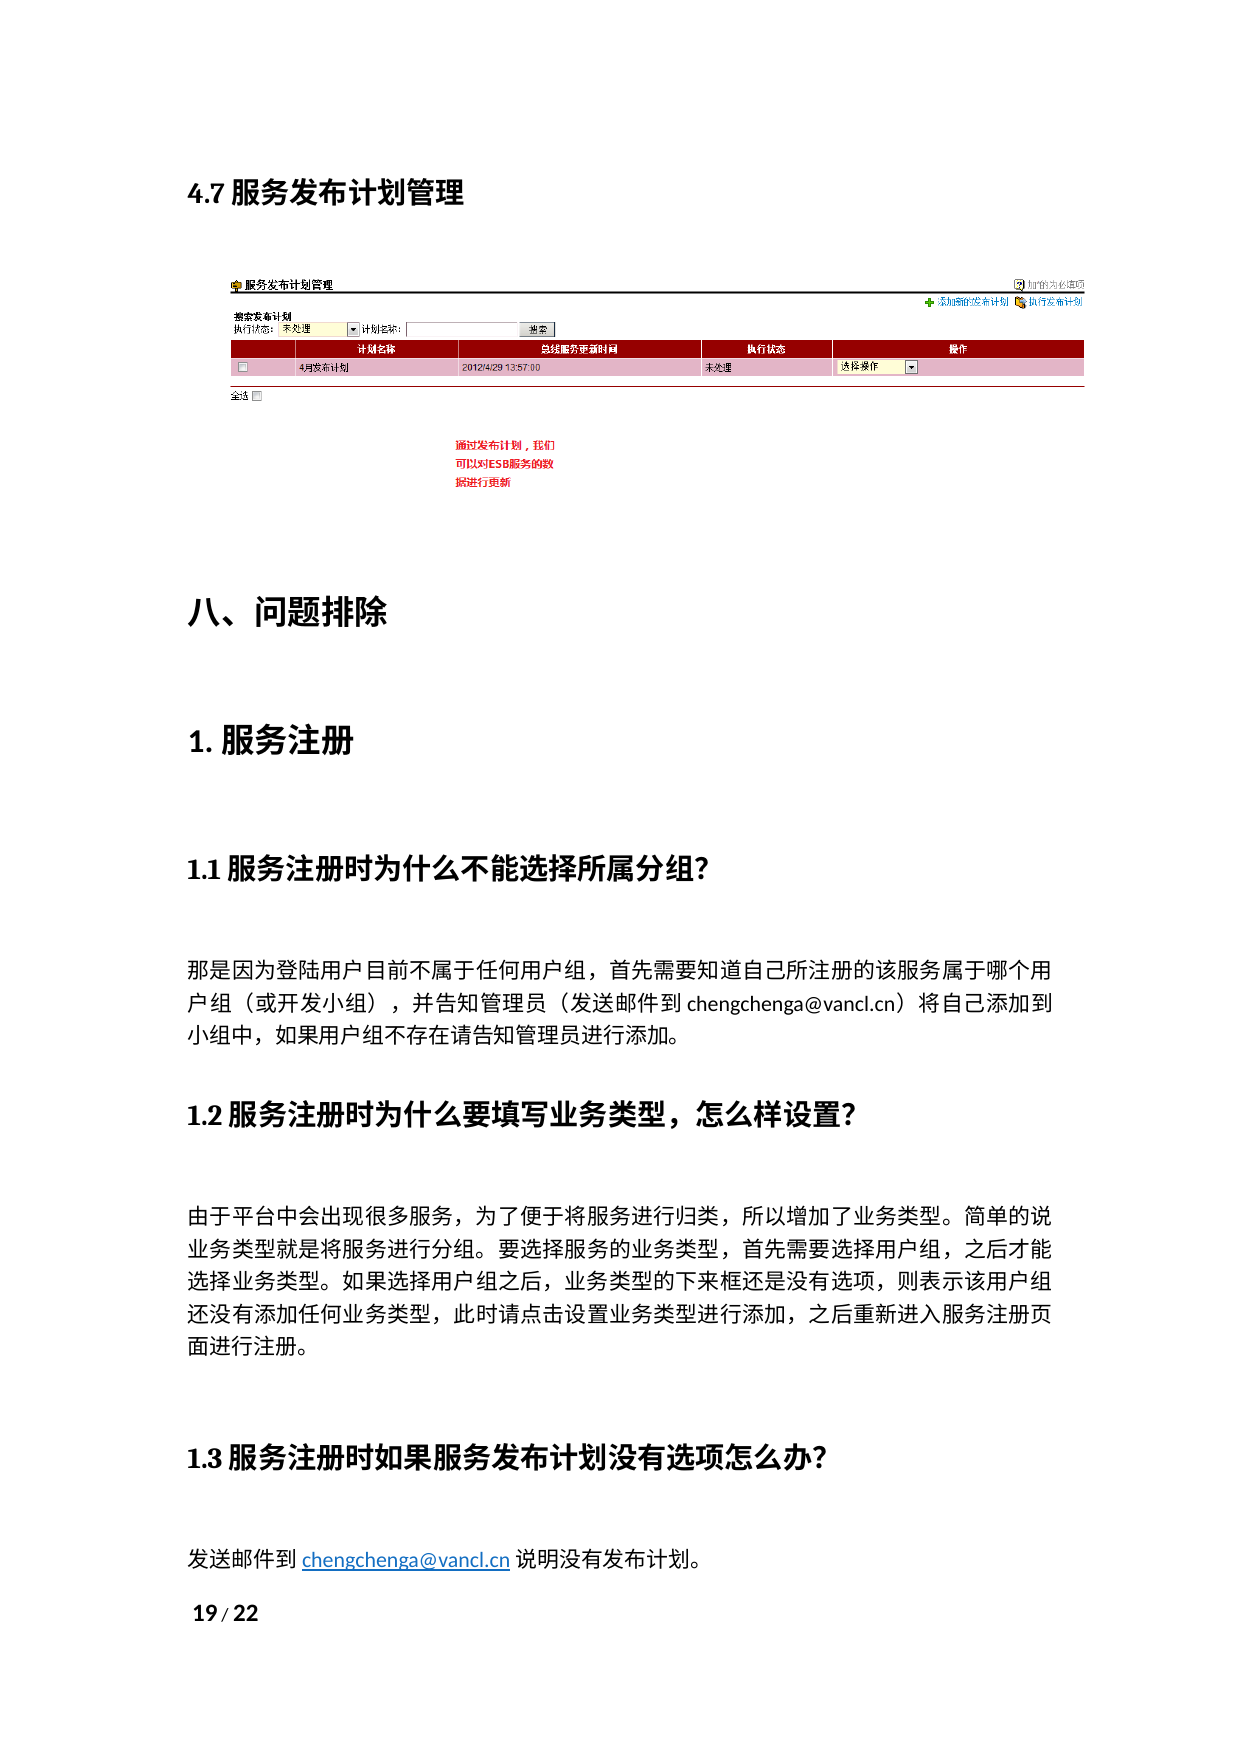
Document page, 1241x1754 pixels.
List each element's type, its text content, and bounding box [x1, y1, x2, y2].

text 那是因为登陆用户目前不属于任何用户组，首先需要知道自己所注册的该服务属于哪个用户组（或开发小组），并告知管理员（发送邮件到chengchenga@vancl.cn）将自己添加到小组中，如果用户组不存在请告知管理员进行添加。 [187, 953, 1053, 1051]
subtitle 1.3 服务注册时如果服务发布计划没有选项怎么办？ [187, 1423, 1053, 1488]
picture [225, 277, 1090, 517]
text 发送邮件到 chengchenga@vancl.cn 说明没有发布计划。 [187, 1542, 1053, 1574]
text 由于平台中会出现很多服务，为了便于将服务进行归类，所以增加了业务类型。简单的说业务类型就是将服务进行分组。要选择服务的业务类型，首先需要选择用户组，之后才能选择业务类型。如果选择用户组之后，业务类型的下来框还是没有选项，则表示该用户组还没有添加任何业务类型，此时请点击设置业务类型进行添加，之后重新进入服务注册页面进行注册。 [187, 1199, 1053, 1361]
subtitle 八、问题排除 [187, 578, 1053, 643]
subtitle 4.7 服务发布计划管理 [187, 158, 1053, 223]
subtitle 1.1 服务注册时为什么不能选择所属分组？ [187, 834, 1053, 899]
subtitle 1.2 服务注册时为什么要填写业务类型，怎么样设置？ [187, 1080, 1053, 1145]
subtitle 1. 服务注册 [187, 705, 1053, 770]
